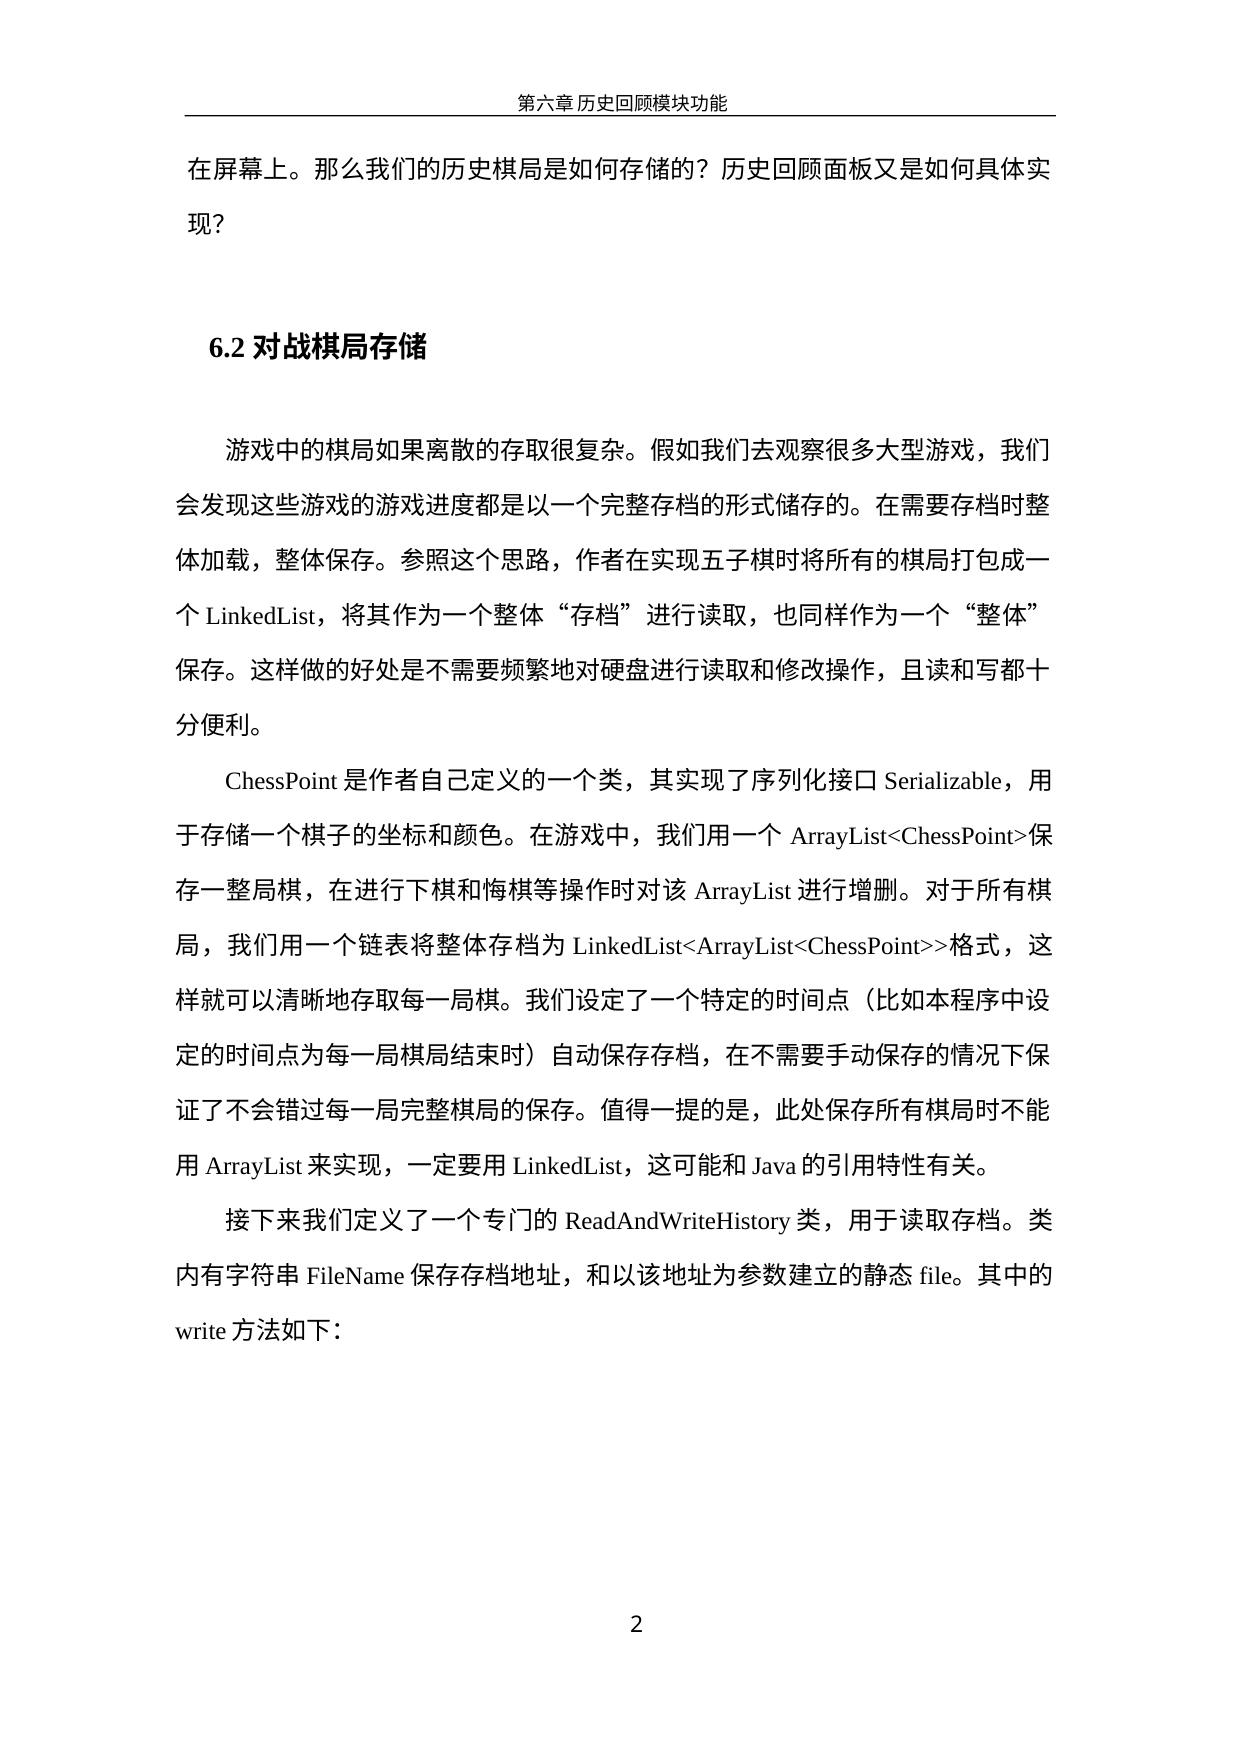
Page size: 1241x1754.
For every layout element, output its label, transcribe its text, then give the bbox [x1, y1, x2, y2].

text ChessPoint是作者自己定义的一个类，其实现了序列化接口Serializable，用于存储一个棋子的坐标和颜色。在游戏中，我们用一个ArrayList<ChessPoint>保存一整局棋，在进行下棋和悔棋等操作时对该ArrayList进行增删。对于所有棋局，我们用一个链表将整体存档为LinkedList<ArrayList<ChessPoint>>格式，这样就可以清晰地存取每一局棋。我们设定了一个特定的时间点（比如本程序中设定的时间点为每一局棋局结束时）自动保存存档，在不需要手动保存的情况下保证了不会错过每一局完整棋局的保存。值得一提的是，此处保存所有棋局时不能用ArrayList来实现，一定要用LinkedList，这可能和Java的引用特性有关。 [175, 761, 1053, 1182]
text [187, 150, 1053, 241]
subtitle 对战棋局存储 [208, 324, 1090, 366]
text 接下来我们定义了一个专门的ReadAndWriteHistory类，用于读取存档。类内有字符串FileName保存存档地址，和以该地址为参数建立的静态file。其中的write方法如下： [175, 1201, 1053, 1347]
text 游戏中的棋局如果离散的存取很复杂。假如我们去观察很多大型游戏，我们会发现这些游戏的游戏进度都是以一个完整存档的形式储存的。在需要存档时整体加载，整体保存。参照这个思路，作者在实现五子棋时将所有的棋局打包成一个LinkedList，将其作为一个整体“存档”进行读取，也同样作为一个“整体”保存。这样做的好处是不需要频繁地对硬盘进行读取和修改操作，且读和写都十分便利。 [175, 431, 1053, 742]
